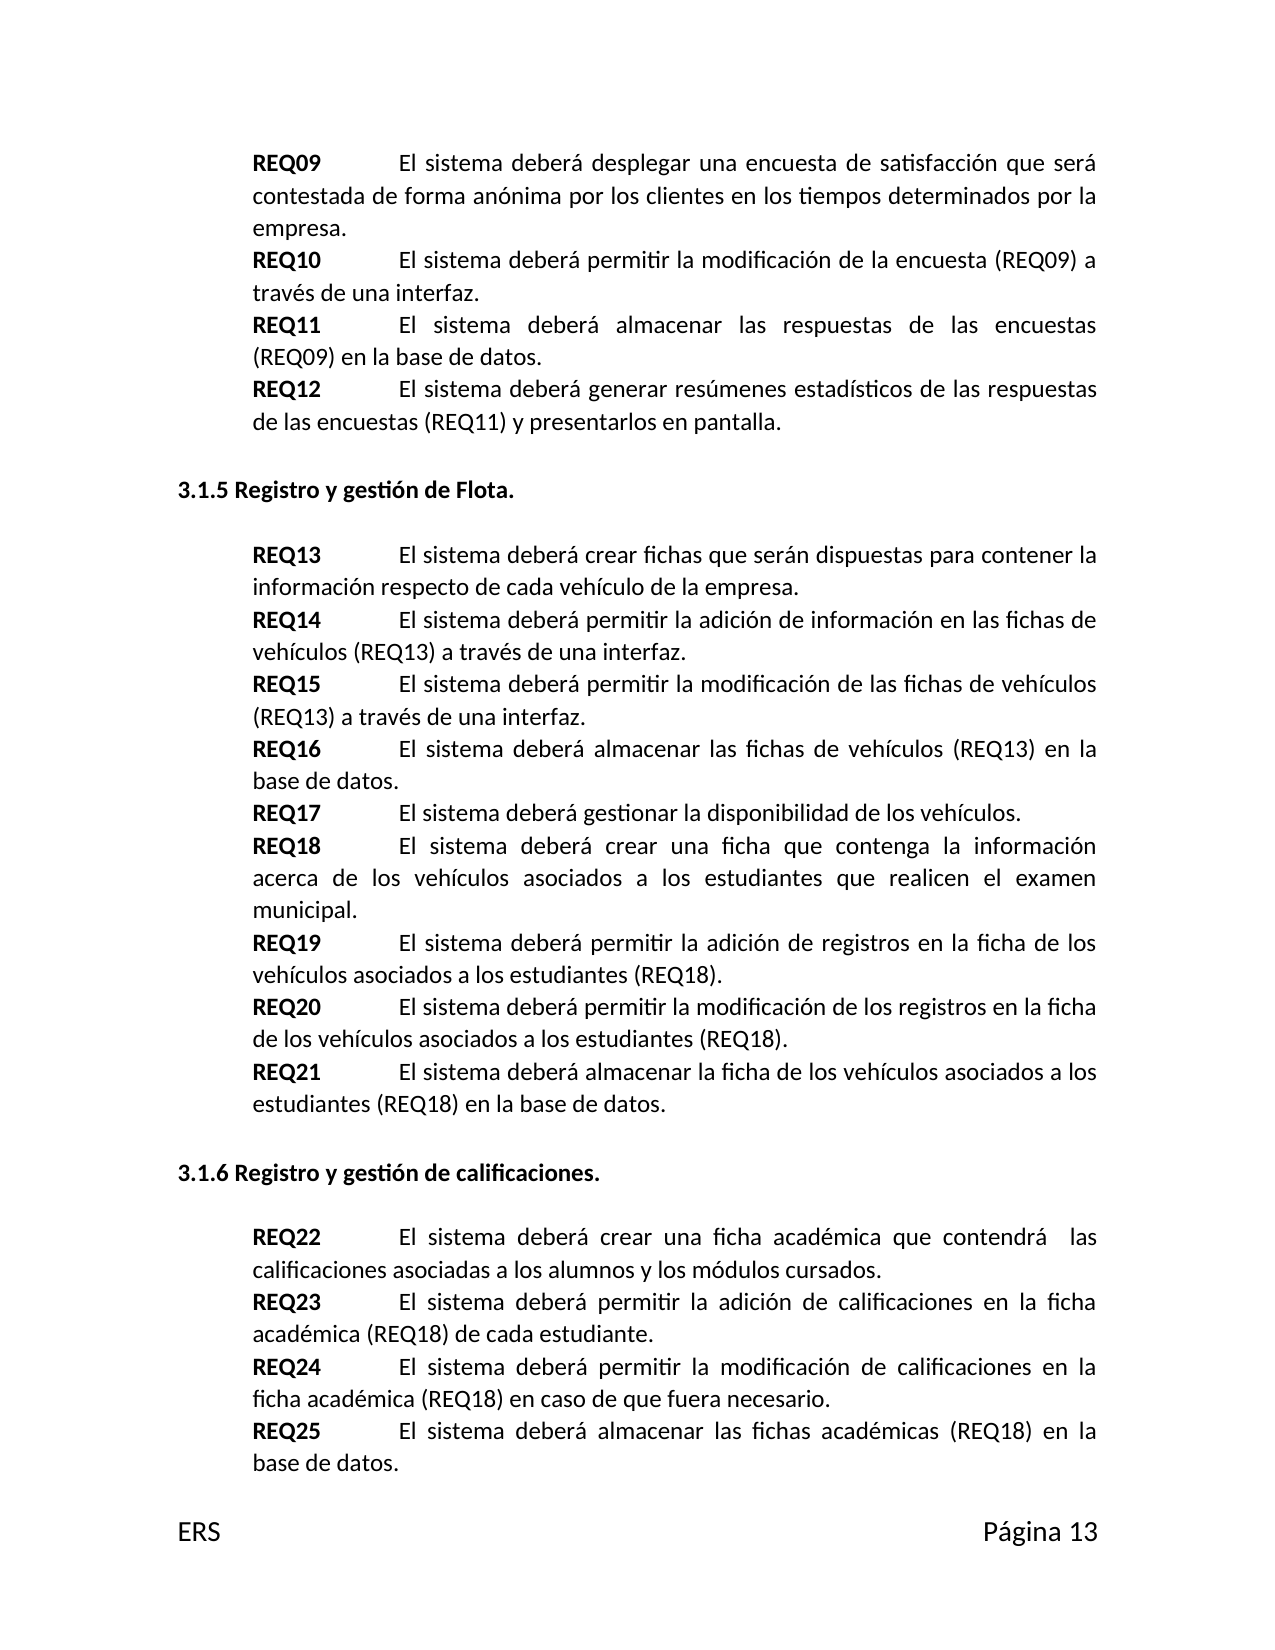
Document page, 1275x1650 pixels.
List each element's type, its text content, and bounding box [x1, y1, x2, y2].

list REQ09 El sistema deberá desplegar una encuesta de satisfacción que será contestada de forma anónima por los clientes en los tiempos determinados por la empresa. [252, 148, 1098, 243]
list REQ21 El sistema deberá almacenar la ficha de los vehículos asociados a los estudiantes (REQ18) en la base de datos. [252, 1056, 1098, 1119]
list REQ16 El sistema deberá almacenar las fichas de vehículos (REQ13) en la base de datos. [252, 733, 1098, 796]
list REQ18 El sistema deberá crear una ficha que contenga la información acerca de los vehículos asociados a los estudiantes que realicen el examen municipal. [252, 830, 1098, 925]
subtitle 3.1.5 Registro y gestión de Flota. [177, 475, 1098, 505]
list REQ14 El sistema deberá permitir la adición de información en las fichas de vehículos (REQ13) a través de una interfaz. [252, 604, 1098, 667]
list REQ15 El sistema deberá permitir la modificación de las fichas de vehículos (REQ13) a través de una interfaz. [252, 668, 1098, 731]
list REQ23 El sistema deberá permitir la adición de calificaciones en la ficha académica (REQ18) de cada estudiante. [252, 1286, 1098, 1349]
list REQ20 El sistema deberá permitir la modificación de los registros en la ficha de los vehículos asociados a los estudiantes (REQ18). [252, 991, 1098, 1054]
list REQ11 El sistema deberá almacenar las respuestas de las encuestas (REQ09) en la base de datos. [252, 309, 1098, 372]
list REQ17 El sistema deberá gestionar la disponibilidad de los vehículos. [252, 798, 1098, 828]
list REQ10 El sistema deberá permitir la modificación de la encuesta (REQ09) a través de una interfaz. [252, 244, 1098, 307]
subtitle 3.1.6 Registro y gestión de calificaciones. [177, 1157, 1098, 1187]
list REQ25 El sistema deberá almacenar las fichas académicas (REQ18) en la base de datos. [252, 1415, 1098, 1478]
list REQ13 El sistema deberá crear fichas que serán dispuestas para contener la información respecto de cada vehículo de la empresa. [252, 539, 1098, 602]
list REQ22 El sistema deberá crear una ficha académica que contendrá las calificaciones asociadas a los alumnos y los módulos cursados. [252, 1222, 1098, 1284]
list REQ19 El sistema deberá permitir la adición de registros en la ficha de los vehículos asociados a los estudiantes (REQ18). [252, 927, 1098, 989]
list REQ12 El sistema deberá generar resúmenes estadísticos de las respuestas de las encuestas (REQ11) y presentarlos en pantalla. [252, 374, 1098, 436]
list REQ24 El sistema deberá permitir la modificación de calificaciones en la ficha académica (REQ18) en caso de que fuera necesario. [252, 1351, 1098, 1413]
